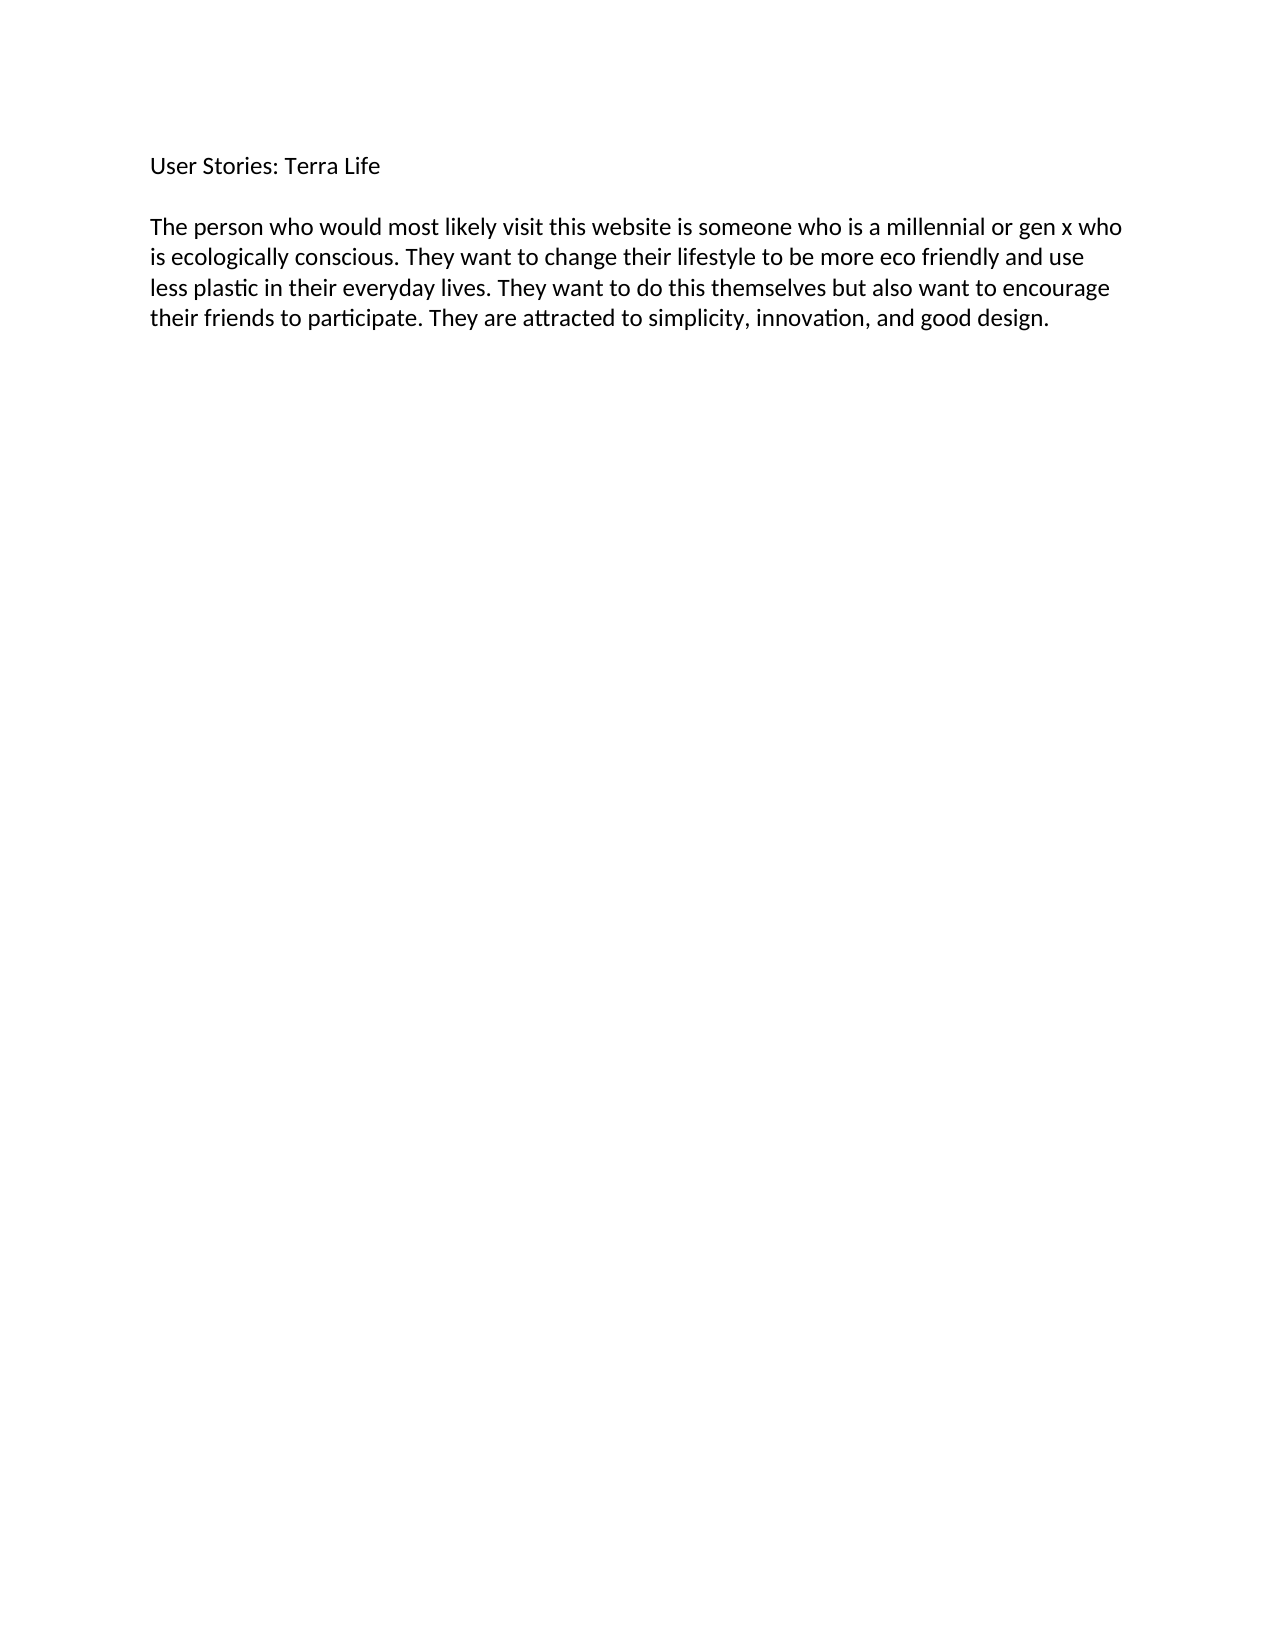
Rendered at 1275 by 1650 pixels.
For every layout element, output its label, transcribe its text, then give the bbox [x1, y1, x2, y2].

text User Stories: Terra Life [150, 150, 1125, 181]
text The person who would most likely visit this website is someone who is a millennial or gen x who is ecologically conscious. They want to change their lifestyle to be more eco friendly and use less plastic in their everyday lives. They want to do this themselves but also want to encourage their friends to participate. They are attracted to simplicity, innovation, and good design. [150, 211, 1125, 333]
